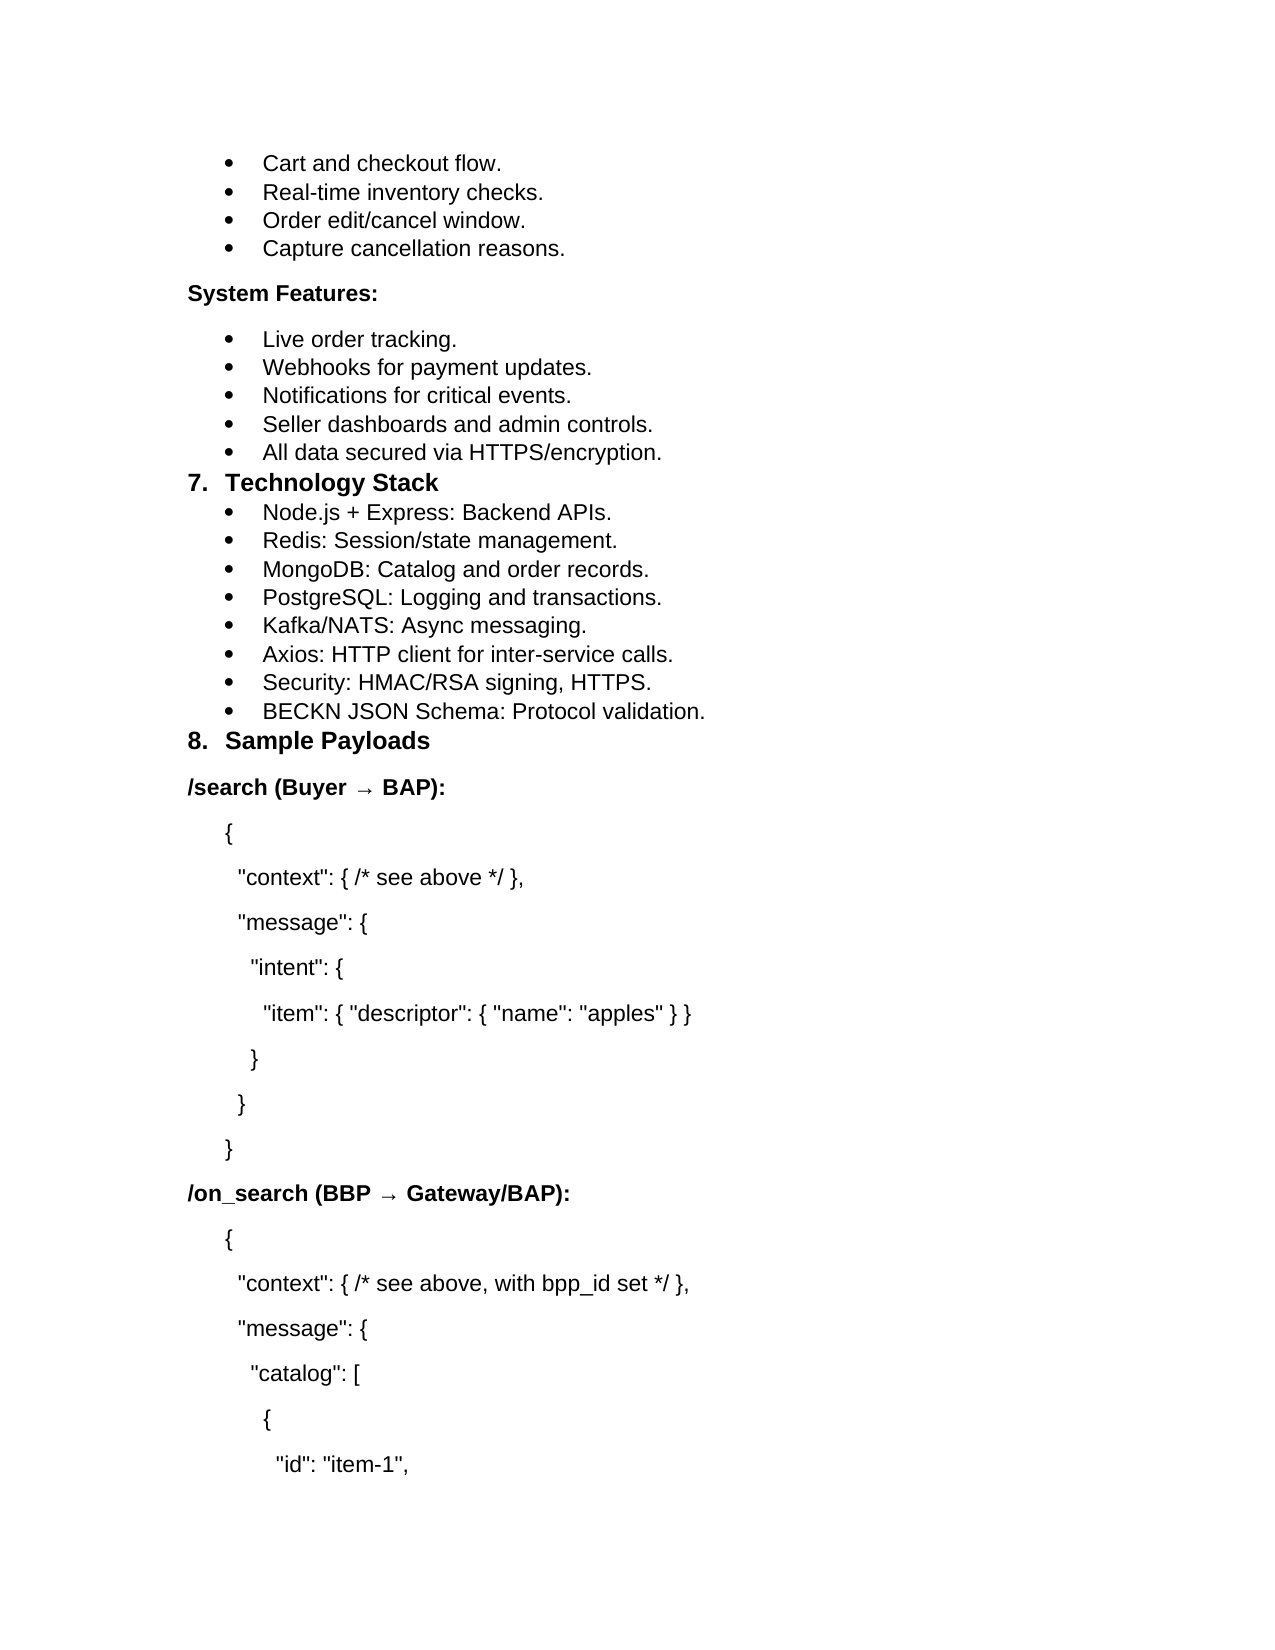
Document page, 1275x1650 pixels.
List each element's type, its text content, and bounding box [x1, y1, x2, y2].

text { [225, 819, 1125, 845]
list Live order tracking. [225, 326, 1125, 352]
text "intent": { [225, 954, 1125, 981]
text /on_search (BBP → Gateway/BAP): [187, 1180, 1125, 1206]
text "catalog": [ [225, 1360, 1125, 1387]
text "item": { "descriptor": { "name": "apples" } } [225, 999, 1125, 1026]
list BECKN JSON Schema: Protocol validation. [225, 698, 1125, 724]
list Redis: Session/state management. [225, 527, 1125, 553]
text "context": { /* see above */ }, [225, 864, 1125, 891]
list Webhooks for payment updates. [225, 354, 1125, 380]
list Capture cancellation reasons. [225, 235, 1125, 262]
text "context": { /* see above, with bpp_id set */ }, [225, 1270, 1125, 1296]
list Notifications for critical events. [225, 382, 1125, 409]
list Kafka/NATS: Async messaging. [225, 612, 1125, 639]
list PostgreSQL: Logging and transactions. [225, 584, 1125, 610]
list Order edit/cancel window. [225, 207, 1125, 233]
list All data secured via HTTPS/encryption. [225, 439, 1125, 466]
list Real-time inventory checks. [225, 178, 1125, 205]
list Axios: HTTP client for inter-service calls. [225, 641, 1125, 667]
text } [225, 1135, 1125, 1161]
list MongoDB: Catalog and order records. [225, 556, 1125, 582]
text { [225, 1405, 1125, 1432]
list Seller dashboards and admin controls. [225, 411, 1125, 437]
text } [225, 1044, 1125, 1071]
text "message": { [225, 1315, 1125, 1342]
list Cart and checkout flow. [225, 150, 1125, 176]
text "message": { [225, 909, 1125, 936]
text System Features: [187, 280, 1125, 307]
list Node.js + Express: Backend APIs. [225, 499, 1125, 525]
text /search (Buyer → BAP): [187, 774, 1125, 800]
text "id": "item-1", [225, 1451, 1125, 1477]
list Sample Payloads [187, 726, 1125, 755]
list Security: HMAC/RSA signing, HTTPS. [225, 669, 1125, 696]
text } [225, 1090, 1125, 1116]
text { [225, 1225, 1125, 1251]
list Technology Stack [187, 468, 1125, 496]
